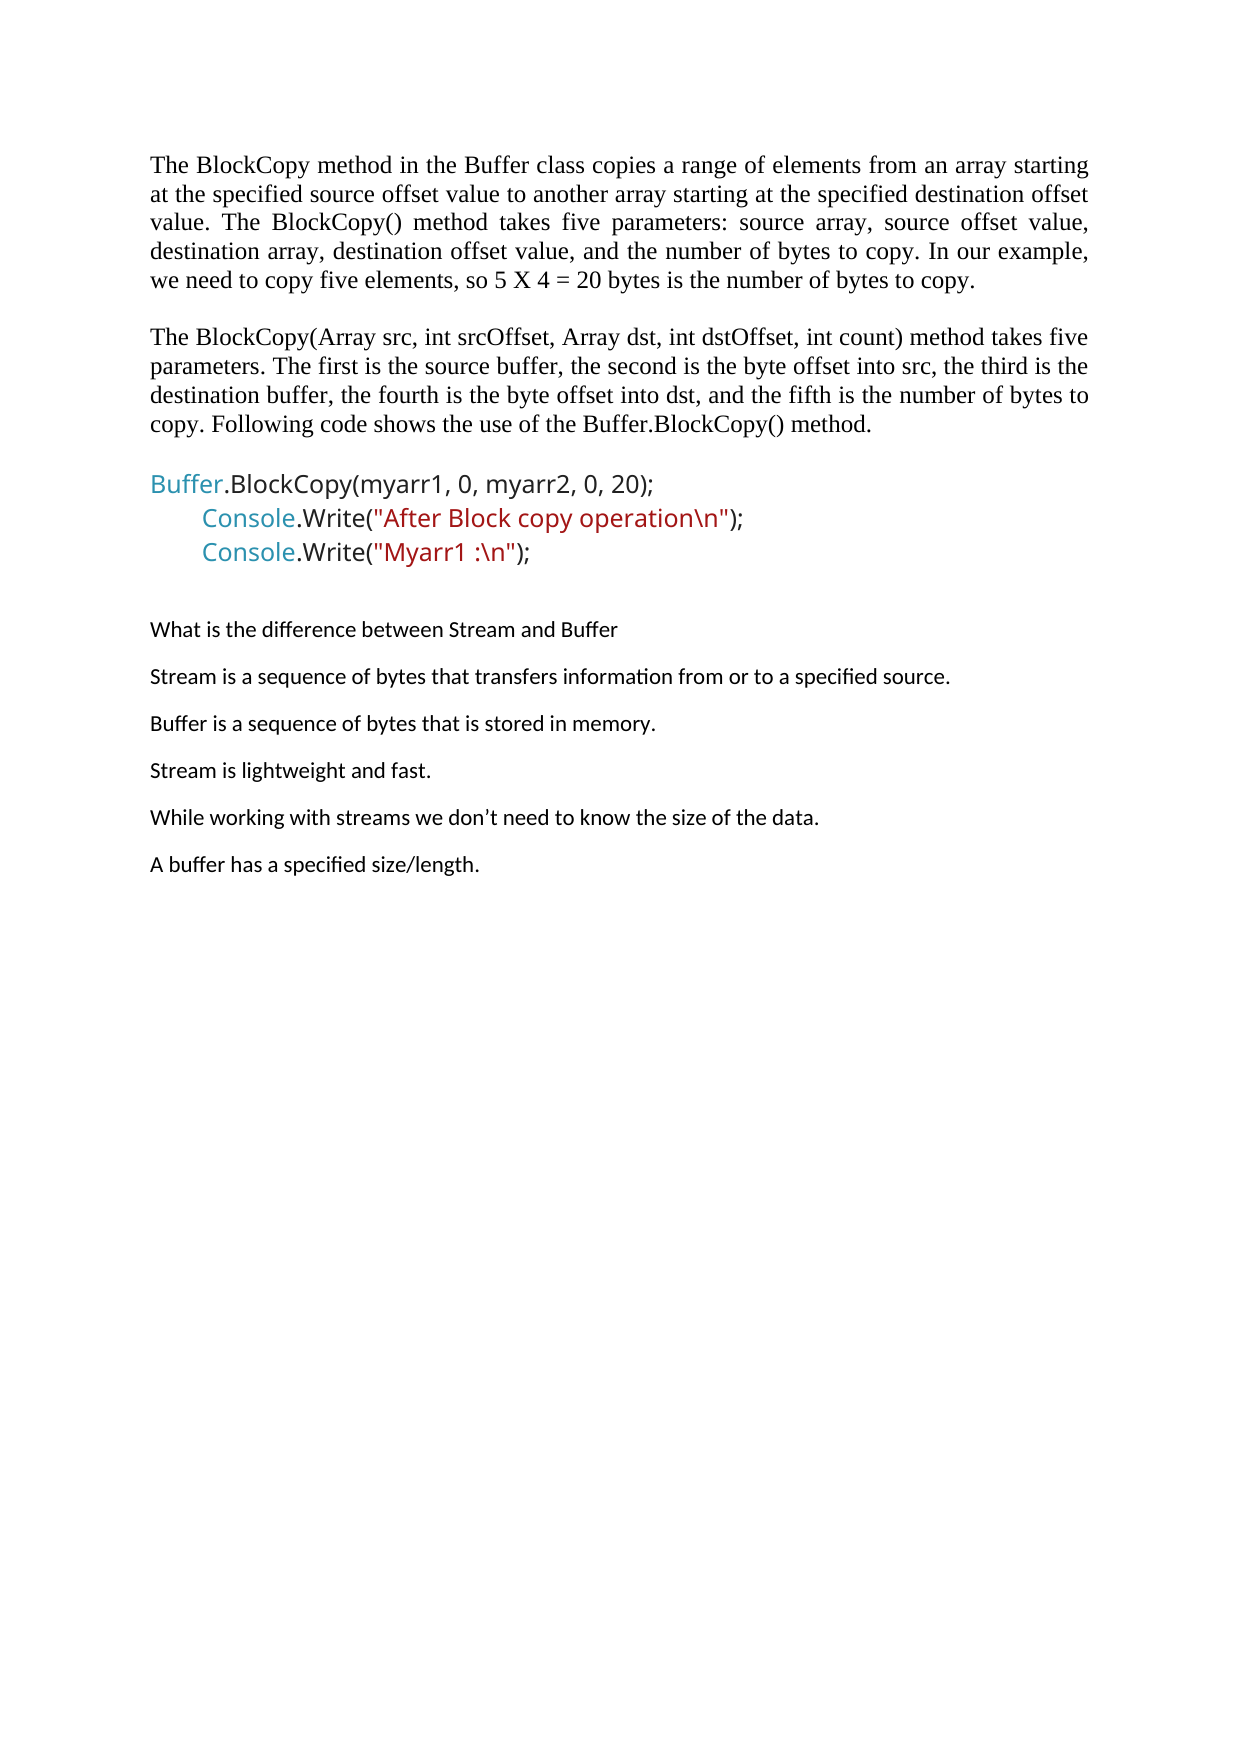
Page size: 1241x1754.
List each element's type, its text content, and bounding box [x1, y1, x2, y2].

text Stream is lightweight and fast. [150, 756, 1090, 784]
text Buffer.BlockCopy(myarr1, 0, myarr2, 0, 20); [150, 466, 1090, 500]
text A buffer has a specified size/length. [150, 850, 1090, 878]
text Console.Write("Myarr1 :\n"); [150, 534, 1090, 568]
text The BlockCopy method in the Buffer class copies a range of elements from an array starting at the specified source offset value to another array starting at the specified destination offset value. The BlockCopy() method takes five parameters: source array, source offset value, destination array, destination offset value, and the number of bytes to copy. In our example, we need to copy five elements, so 5 X 4 = 20 bytes is the number of bytes to copy. [150, 150, 1090, 294]
text Buffer is a sequence of bytes that is stored in memory. [150, 709, 1090, 737]
text The BlockCopy(Array src, int srcOffset, Array dst, int dstOffset, int count) method takes five parameters. The first is the source buffer, the second is the byte offset into src, the third is the destination buffer, the fourth is the byte offset into dst, and the fifth is the number of bytes to copy. Following code shows the use of the Buffer.BlockCopy() method. [150, 322, 1090, 437]
text Console.Write("After Block copy operation\n"); [150, 500, 1090, 534]
text While working with streams we don’t need to know the size of the data. [150, 803, 1090, 831]
text Stream is a sequence of bytes that transfers information from or to a specified source. [150, 662, 1090, 690]
text What is the difference between Stream and Buffer [150, 615, 1090, 643]
